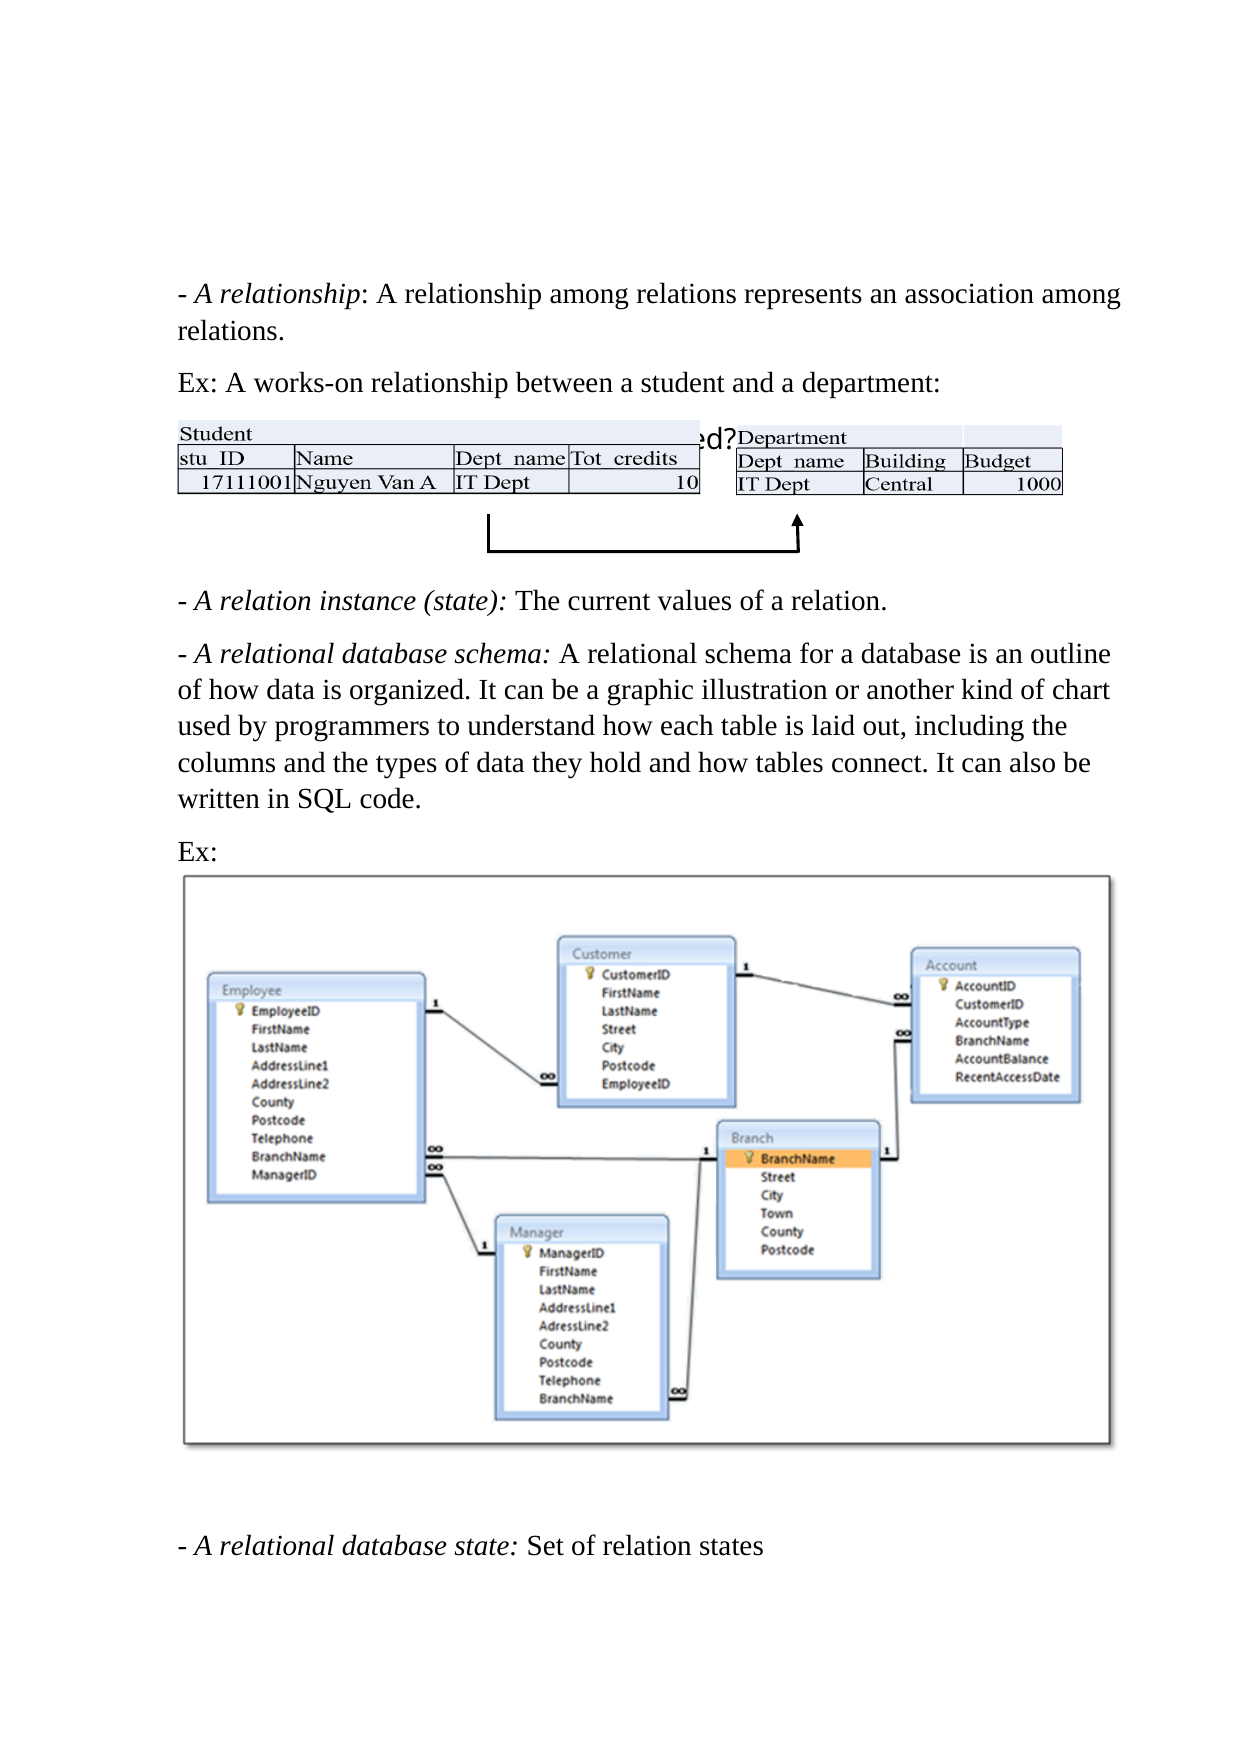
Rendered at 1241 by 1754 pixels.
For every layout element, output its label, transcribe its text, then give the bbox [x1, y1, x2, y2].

picture [177, 869, 1123, 1457]
text - A relational database schema: A relational schema for a database is an outline of how data is organized. It can be a graphic illustration or another kind of chart used by programmers to understand how each table is laid out, including the columns and the types of data they hold and how tables connect. It can also be written in SQL code. [177, 636, 1122, 814]
text - A relationship: A relationship among relations represents an association among relations. [177, 277, 1122, 346]
text Why are tuples in a relation not ordered? [701, 418, 1122, 458]
picture [736, 419, 1063, 506]
text Ex: [177, 834, 1122, 869]
text - A relation instance (state): The current values of a relation. [177, 583, 1122, 617]
picture [177, 415, 701, 505]
text - A relational database state: Set of relation states [177, 1528, 1122, 1561]
text Ex: A works-on relationship between a student and a department: [177, 366, 1122, 399]
